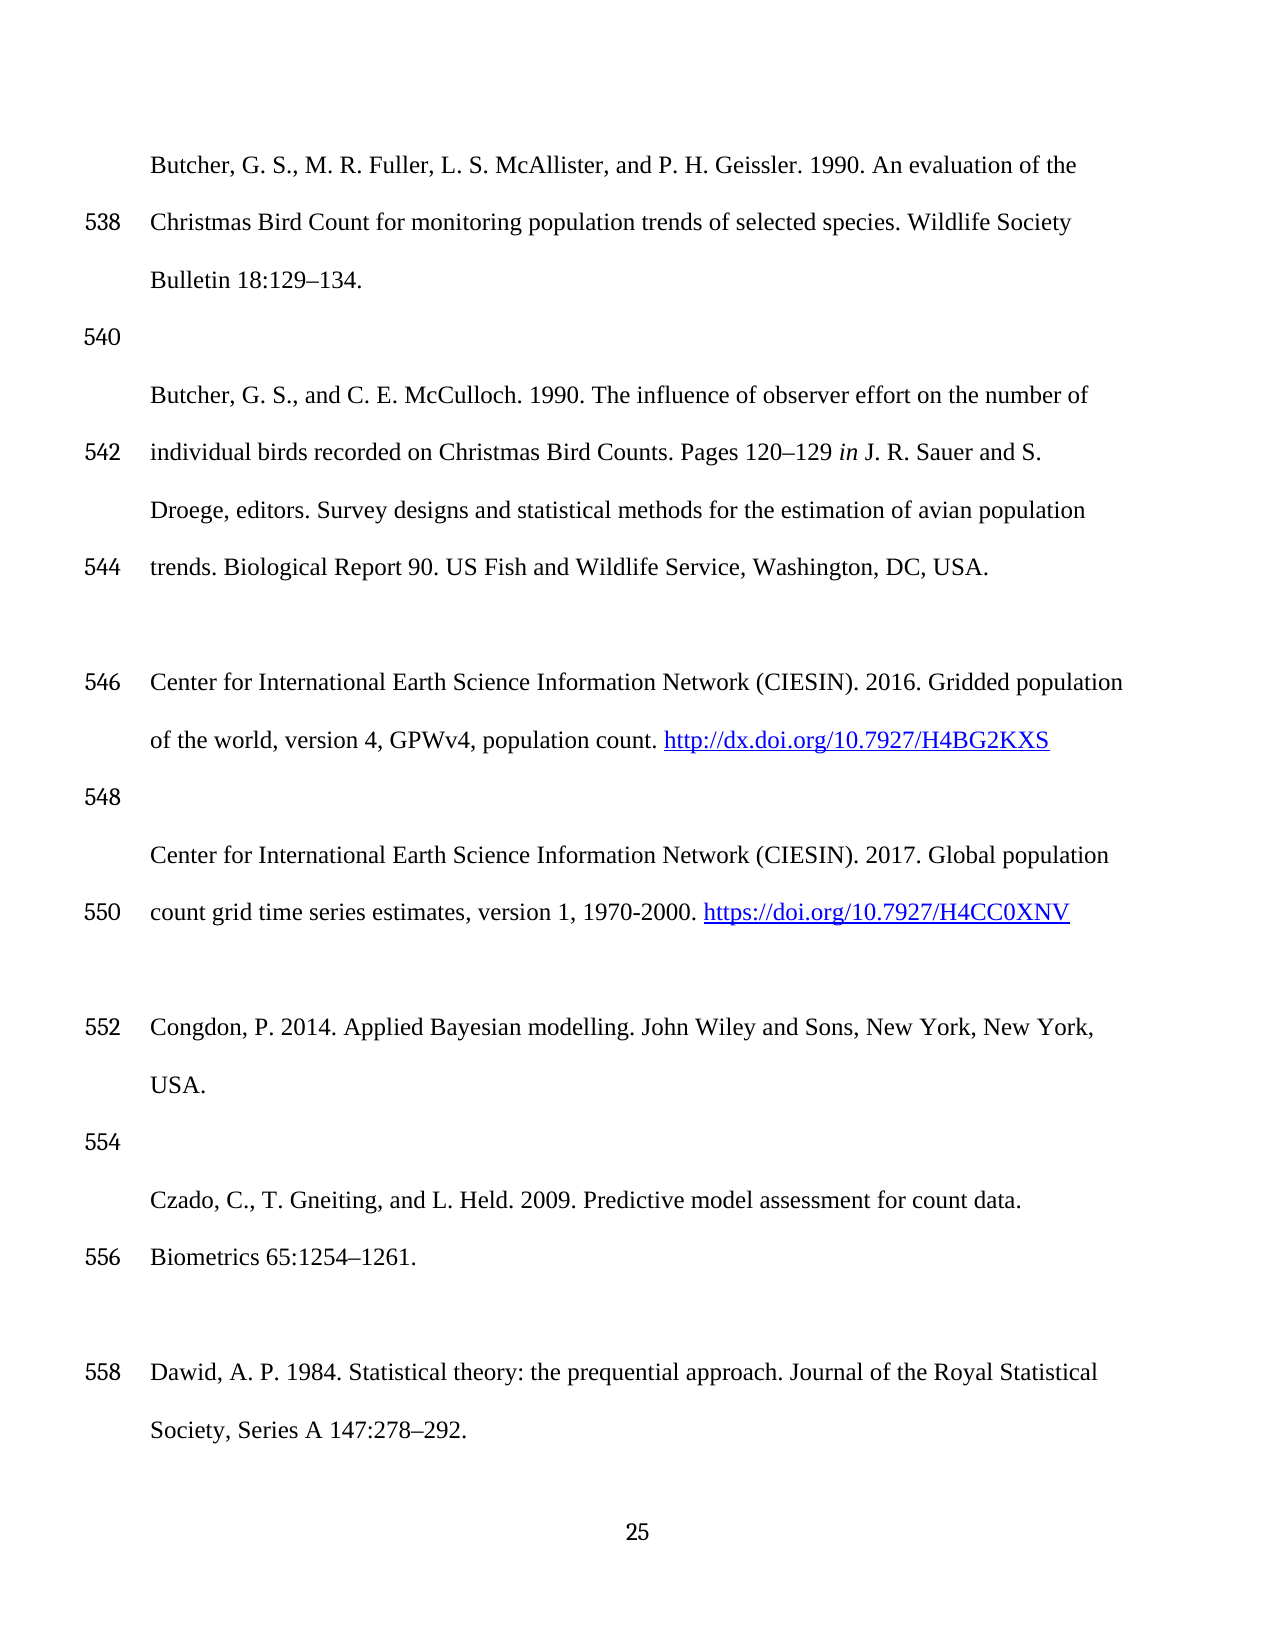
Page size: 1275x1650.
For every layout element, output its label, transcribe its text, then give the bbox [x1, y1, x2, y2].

text Czado, C., T. Gneiting, and L. Held. 2009. Predictive model assessment for count data. Biometrics 65:1254–1261. [150, 1185, 1125, 1271]
text Center for International Earth Science Information Network (CIESIN). 2017. Global population count grid time series estimates, version 1, 1970-2000. https://doi.org/10.7927/H4CC0XNV [150, 840, 1125, 926]
text Congdon, P. 2014. Applied Bayesian modelling. John Wiley and Sons, New York, New York, USA. [150, 1012, 1125, 1099]
text Dawid, A. P. 1984. Statistical theory: the prequential approach. Journal of the Royal Statistical Society, Series A 147:278–292. [150, 1357, 1125, 1444]
text Center for International Earth Science Information Network (CIESIN). 2016. Gridded population of the world, version 4, GPWv4, population count. http://dx.doi.org/10.7927/H4BG2KXS [150, 667, 1125, 754]
text Butcher, G. S., and C. E. McCulloch. 1990. The influence of observer effort on the number of individual birds recorded on Christmas Bird Counts. Pages 120–129 in J. R. Sauer and S. Droege, editors. Survey designs and statistical methods for the estimation of avian population trends. Biological Report 90. US Fish and Wildlife Service, Washington, DC, USA. [150, 380, 1125, 581]
